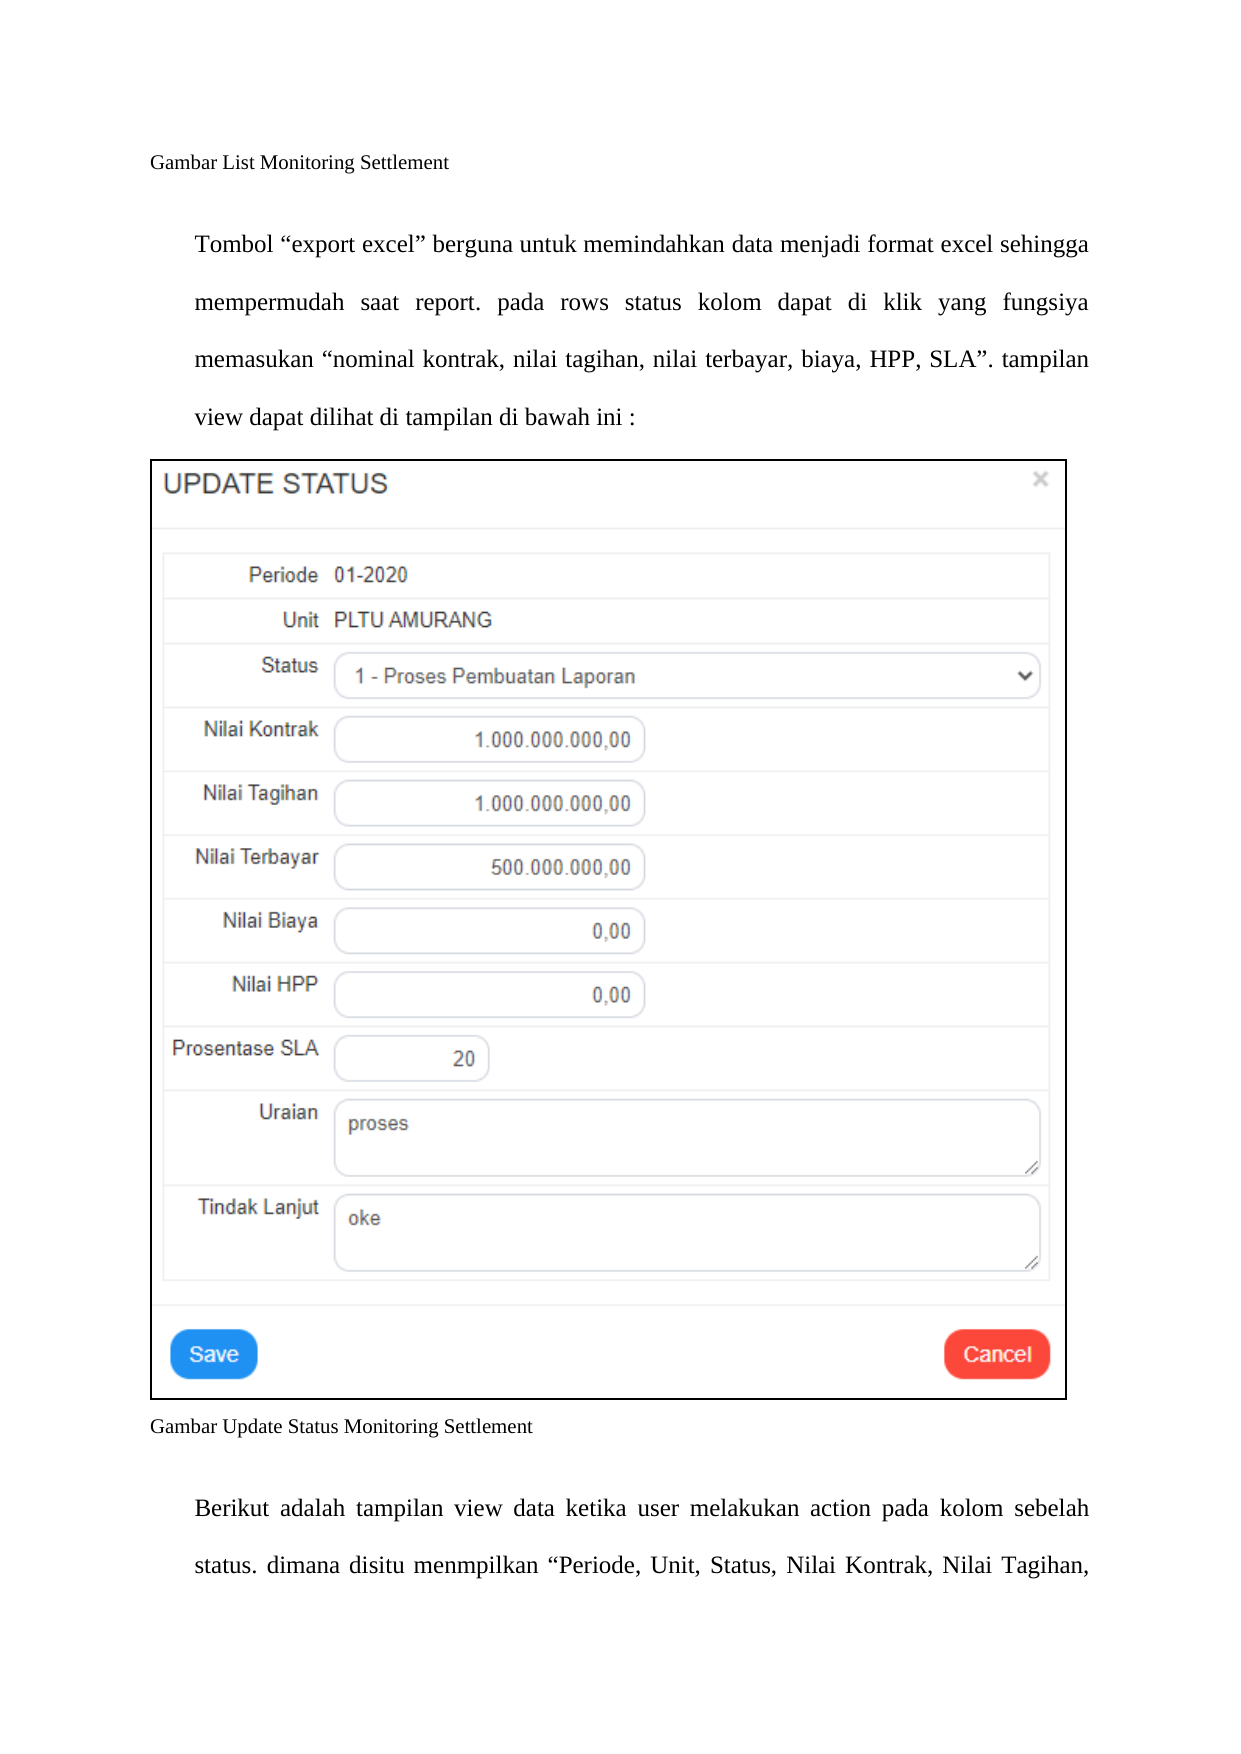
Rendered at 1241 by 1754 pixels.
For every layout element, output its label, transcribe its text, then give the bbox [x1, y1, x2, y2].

text Gambar List Monitoring Settlement [150, 150, 1090, 174]
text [194, 1493, 1090, 1579]
text Tombol “export excel” berguna untuk memindahkan data menjadi format excel sehingga mempermudah saat report. pada rows status kolom dapat di klik yang fungsiya memasukan “nominal kontrak, nilai tagihan, nilai terbayar, biaya, HPP, SLA”. tampilan view dapat dilihat di tampilan di bawah ini : [194, 229, 1090, 430]
picture [152, 461, 1065, 1398]
text Gambar Update Status Monitoring Settlement [150, 1414, 1090, 1438]
